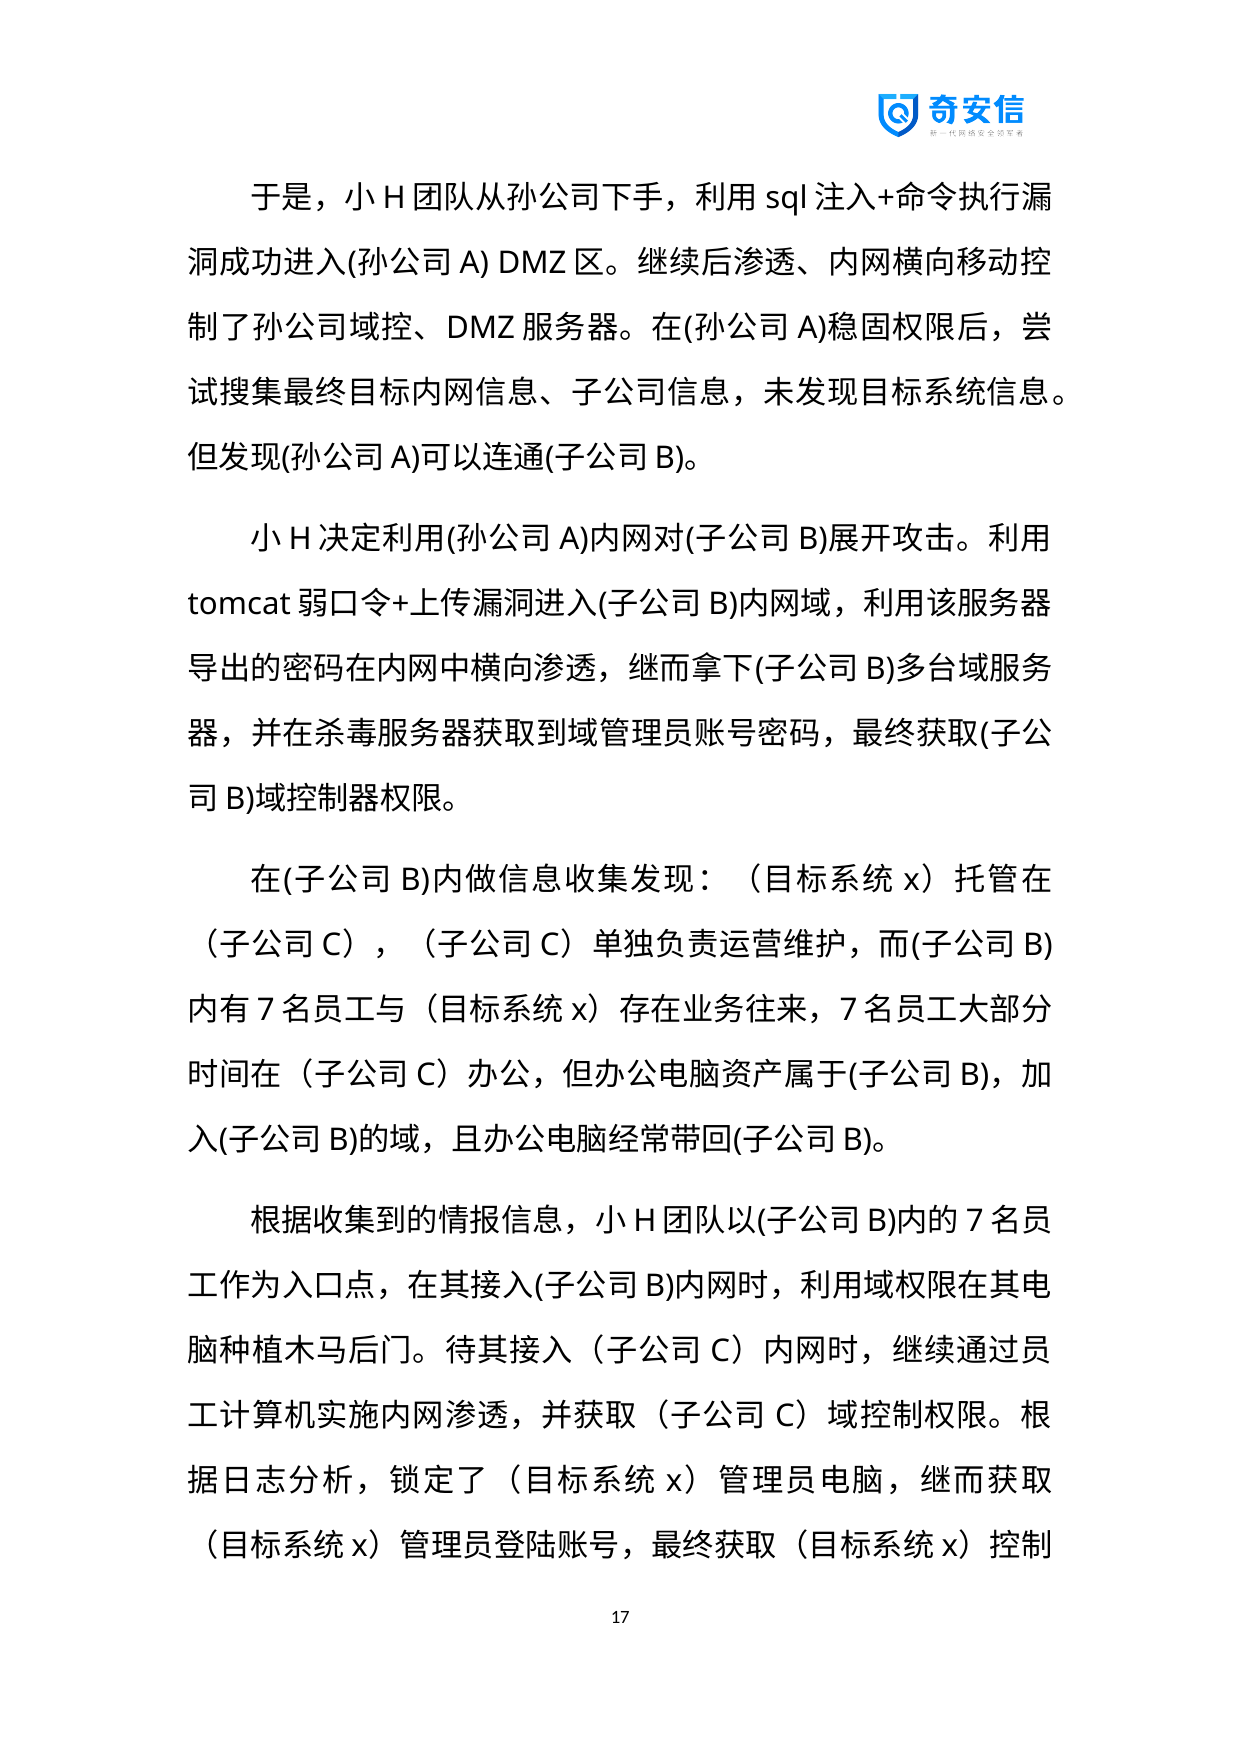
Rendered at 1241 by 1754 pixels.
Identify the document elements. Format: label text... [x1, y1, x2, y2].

text 在(子公司B)内做信息收集发现：（目标系统x）托管在（子公司C），（子公司C）单独负责运营维护，而(子公司B)内有7名员工与（目标系统x）存在业务往来，7名员工大部分时间在（子公司C）办公，但办公电脑资产属于(子公司B)，加入(子公司B)的域，且办公电脑经常带回(子公司B)。 [187, 844, 1053, 1169]
picture [852, 88, 1053, 139]
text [187, 1186, 1053, 1576]
text 于是，小H团队从孙公司下手，利用sql注入+命令执行漏洞成功进入(孙公司A) DMZ区。继续后渗透、内网横向移动控制了孙公司域控、DMZ服务器。在(孙公司A)稳固权限后，尝试搜集最终目标内网信息、子公司信息，未发现目标系统信息。但发现(孙公司A)可以连通(子公司B)。 [187, 162, 1053, 487]
text 小H决定利用(孙公司A)内网对(子公司B)展开攻击。利用tomcat弱口令+上传漏洞进入(子公司B)内网域，利用该服务器导出的密码在内网中横向渗透，继而拿下(子公司B)多台域服务器，并在杀毒服务器获取到域管理员账号密码，最终获取(子公司B)域控制器权限。 [187, 503, 1053, 828]
